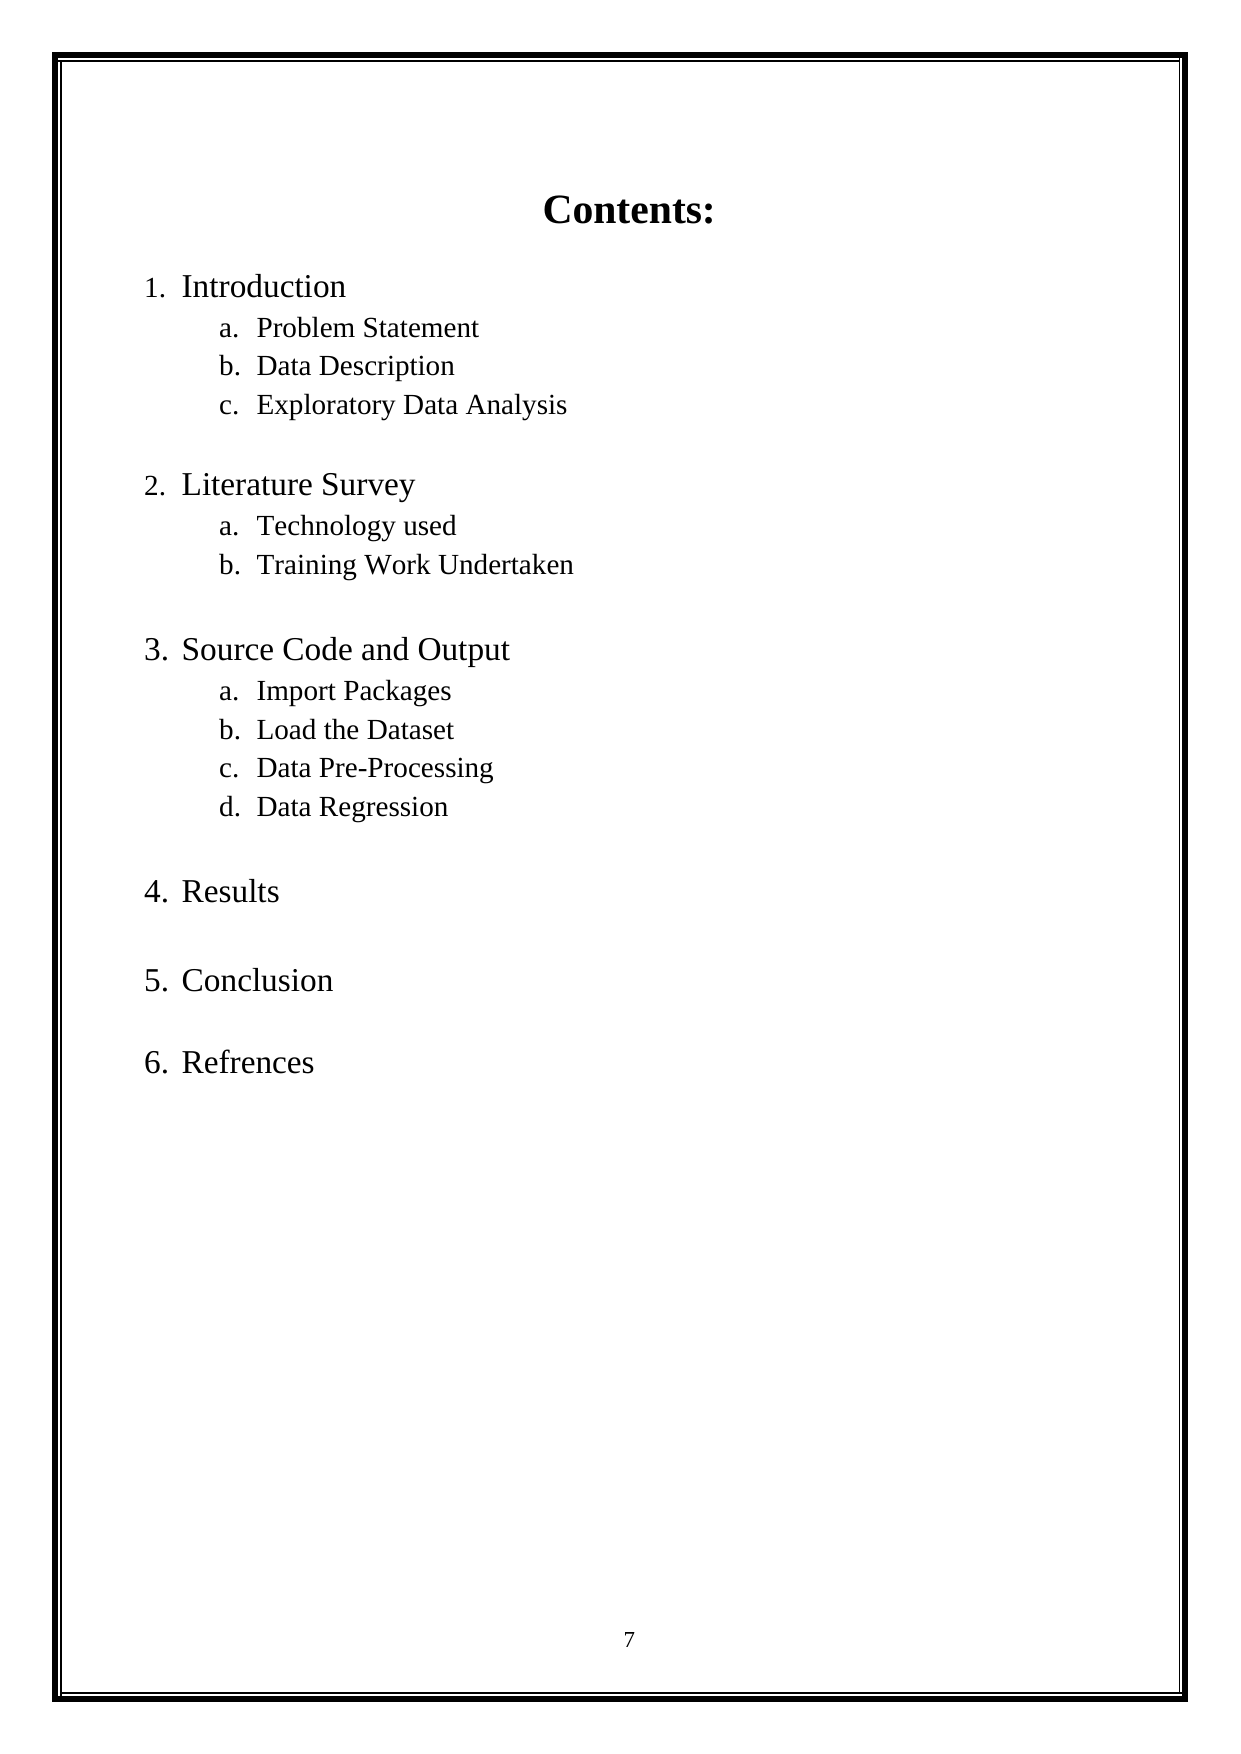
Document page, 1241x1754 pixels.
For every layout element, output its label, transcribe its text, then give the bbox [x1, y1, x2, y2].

list Introduction [144, 266, 1152, 304]
list Exploratory Data Analysis [219, 387, 1152, 421]
list Literature Survey [144, 464, 1152, 502]
list Data Pre-Processing [219, 751, 1152, 784]
list Problem Statement [219, 310, 1152, 343]
list Refrences [144, 1042, 1152, 1081]
list Technology used [219, 508, 1152, 542]
list Data Regression [219, 789, 1152, 823]
list Load the Dataset [219, 712, 1152, 746]
text Contents: [106, 184, 1152, 232]
list Training Work Undertaken [219, 547, 1152, 580]
list Data Description [219, 348, 1152, 382]
list Results [144, 872, 1152, 910]
list Import Packages [219, 673, 1152, 707]
list Source Code and Output [144, 629, 1152, 668]
list Conclusion [144, 960, 1152, 998]
